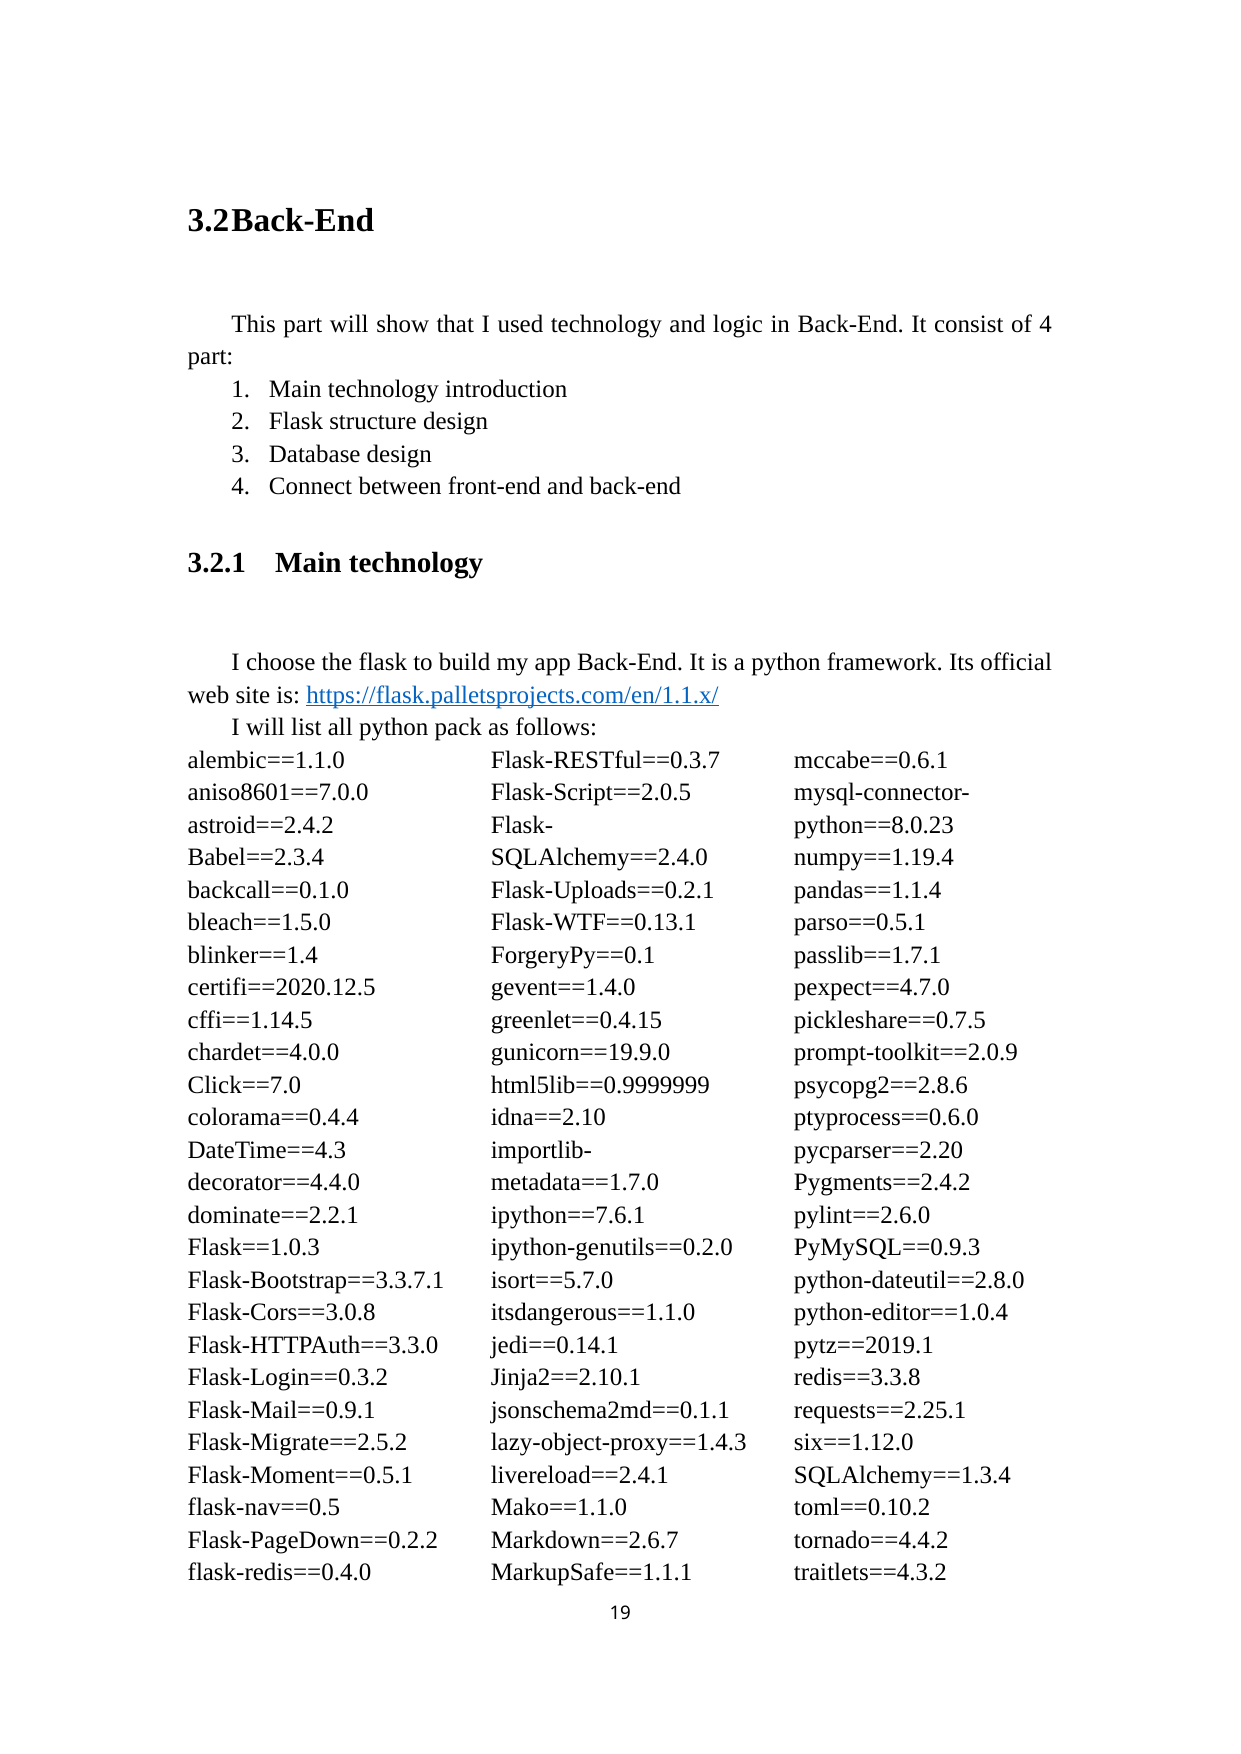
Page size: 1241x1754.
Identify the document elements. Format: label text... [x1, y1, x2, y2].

text lazy-object-proxy==1.4.3 [491, 1426, 749, 1458]
text traitlets==4.3.2 [794, 1556, 1053, 1588]
text parso==0.5.1 [794, 906, 1053, 938]
subtitle 3.2 Back-End [187, 187, 1053, 252]
text alembic==1.1.0 [187, 743, 446, 776]
text bleach==1.5.0 [187, 906, 446, 938]
text mccabe==0.6.1 [794, 743, 1053, 776]
text chardet==4.0.0 [187, 1036, 446, 1068]
text Flask-Script==2.0.5 [491, 776, 749, 808]
text Babel==2.3.4 [187, 841, 446, 873]
text SQLAlchemy==1.3.4 [794, 1458, 1053, 1491]
text isort==5.7.0 [491, 1263, 749, 1296]
text astroid==2.4.2 [187, 808, 446, 841]
text Flask-Moment==0.5.1 [187, 1458, 446, 1491]
text Flask-HTTPAuth==3.3.0 [187, 1328, 446, 1361]
text Markdown==2.6.7 [491, 1523, 749, 1556]
text Flask==1.0.3 [187, 1231, 446, 1263]
text blinker==1.4 [187, 938, 446, 971]
text pexpect==4.7.0 [794, 971, 1053, 1003]
text numpy==1.19.4 [794, 841, 1053, 873]
list Database design [231, 437, 1053, 469]
text Flask-SQLAlchemy==2.4.0 [491, 808, 749, 873]
text requests==2.25.1 [794, 1393, 1053, 1426]
text psycopg2==2.8.6 [794, 1068, 1053, 1101]
text flask-redis==0.4.0 [187, 1556, 446, 1588]
list Flask structure design [231, 404, 1053, 437]
subtitle 3.2.1 Main technology [187, 529, 1053, 594]
text redis==3.3.8 [794, 1361, 1053, 1393]
text decorator==4.4.0 [187, 1166, 446, 1198]
text prompt-toolkit==2.0.9 [794, 1036, 1053, 1068]
text passlib==1.7.1 [794, 938, 1053, 971]
text ptyprocess==0.6.0 [794, 1101, 1053, 1133]
text backcall==0.1.0 [187, 873, 446, 906]
text Flask-Migrate==2.5.2 [187, 1426, 446, 1458]
text I will list all python pack as follows: [187, 711, 1053, 743]
text toml==0.10.2 [794, 1491, 1053, 1523]
text tornado==4.4.2 [794, 1523, 1053, 1556]
text livereload==2.4.1 [491, 1458, 749, 1491]
text DateTime==4.3 [187, 1133, 446, 1166]
text I choose the flask to build my app Back-End. It is a python framework. Its official web site is: https://flask.palletsprojects.com/en/1.1.x/ [187, 646, 1053, 711]
text Flask-Uploads==0.2.1 [491, 873, 749, 906]
text pandas==1.1.4 [794, 873, 1053, 906]
text greenlet==0.4.15 [491, 1003, 749, 1036]
text ipython-genutils==0.2.0 [491, 1231, 749, 1263]
text python-editor==1.0.4 [794, 1296, 1053, 1328]
text pytz==2019.1 [794, 1328, 1053, 1361]
text MarkupSafe==1.1.1 [491, 1556, 749, 1588]
text idna==2.10 [491, 1101, 749, 1133]
text aniso8601==7.0.0 [187, 776, 446, 808]
text cffi==1.14.5 [187, 1003, 446, 1036]
text gevent==1.4.0 [491, 971, 749, 1003]
text python-dateutil==2.8.0 [794, 1263, 1053, 1296]
text pycparser==2.20 [794, 1133, 1053, 1166]
text ForgeryPy==0.1 [491, 938, 749, 971]
text Flask-PageDown==0.2.2 [187, 1523, 446, 1556]
text dominate==2.2.1 [187, 1198, 446, 1231]
text Jinja2==2.10.1 [491, 1361, 749, 1393]
text pylint==2.6.0 [794, 1198, 1053, 1231]
text Flask-WTF==0.13.1 [491, 906, 749, 938]
text ipython==7.6.1 [491, 1198, 749, 1231]
list Connect between front-end and back-end [231, 469, 1053, 502]
text Flask-Cors==3.0.8 [187, 1296, 446, 1328]
text Flask-Bootstrap==3.3.7.1 [187, 1263, 446, 1296]
text gunicorn==19.9.0 [491, 1036, 749, 1068]
text pickleshare==0.7.5 [794, 1003, 1053, 1036]
text certifi==2020.12.5 [187, 971, 446, 1003]
text Flask-Mail==0.9.1 [187, 1393, 446, 1426]
text jedi==0.14.1 [491, 1328, 749, 1361]
text PyMySQL==0.9.3 [794, 1231, 1053, 1263]
text itsdangerous==1.1.0 [491, 1296, 749, 1328]
text mysql-connector-python==8.0.23 [794, 776, 1053, 841]
text Pygments==2.4.2 [794, 1166, 1053, 1198]
list Main technology introduction [231, 372, 1053, 404]
text html5lib==0.9999999 [491, 1068, 749, 1101]
text flask-nav==0.5 [187, 1491, 446, 1523]
text six==1.12.0 [794, 1426, 1053, 1458]
text colorama==0.4.4 [187, 1101, 446, 1133]
text jsonschema2md==0.1.1 [491, 1393, 749, 1426]
text importlib-metadata==1.7.0 [491, 1133, 749, 1198]
text Flask-RESTful==0.3.7 [491, 743, 749, 776]
text Mako==1.1.0 [491, 1491, 749, 1523]
text This part will show that I used technology and logic in Back-End. It consist of 4 part: [187, 307, 1053, 372]
text Flask-Login==0.3.2 [187, 1361, 446, 1393]
text Click==7.0 [187, 1068, 446, 1101]
